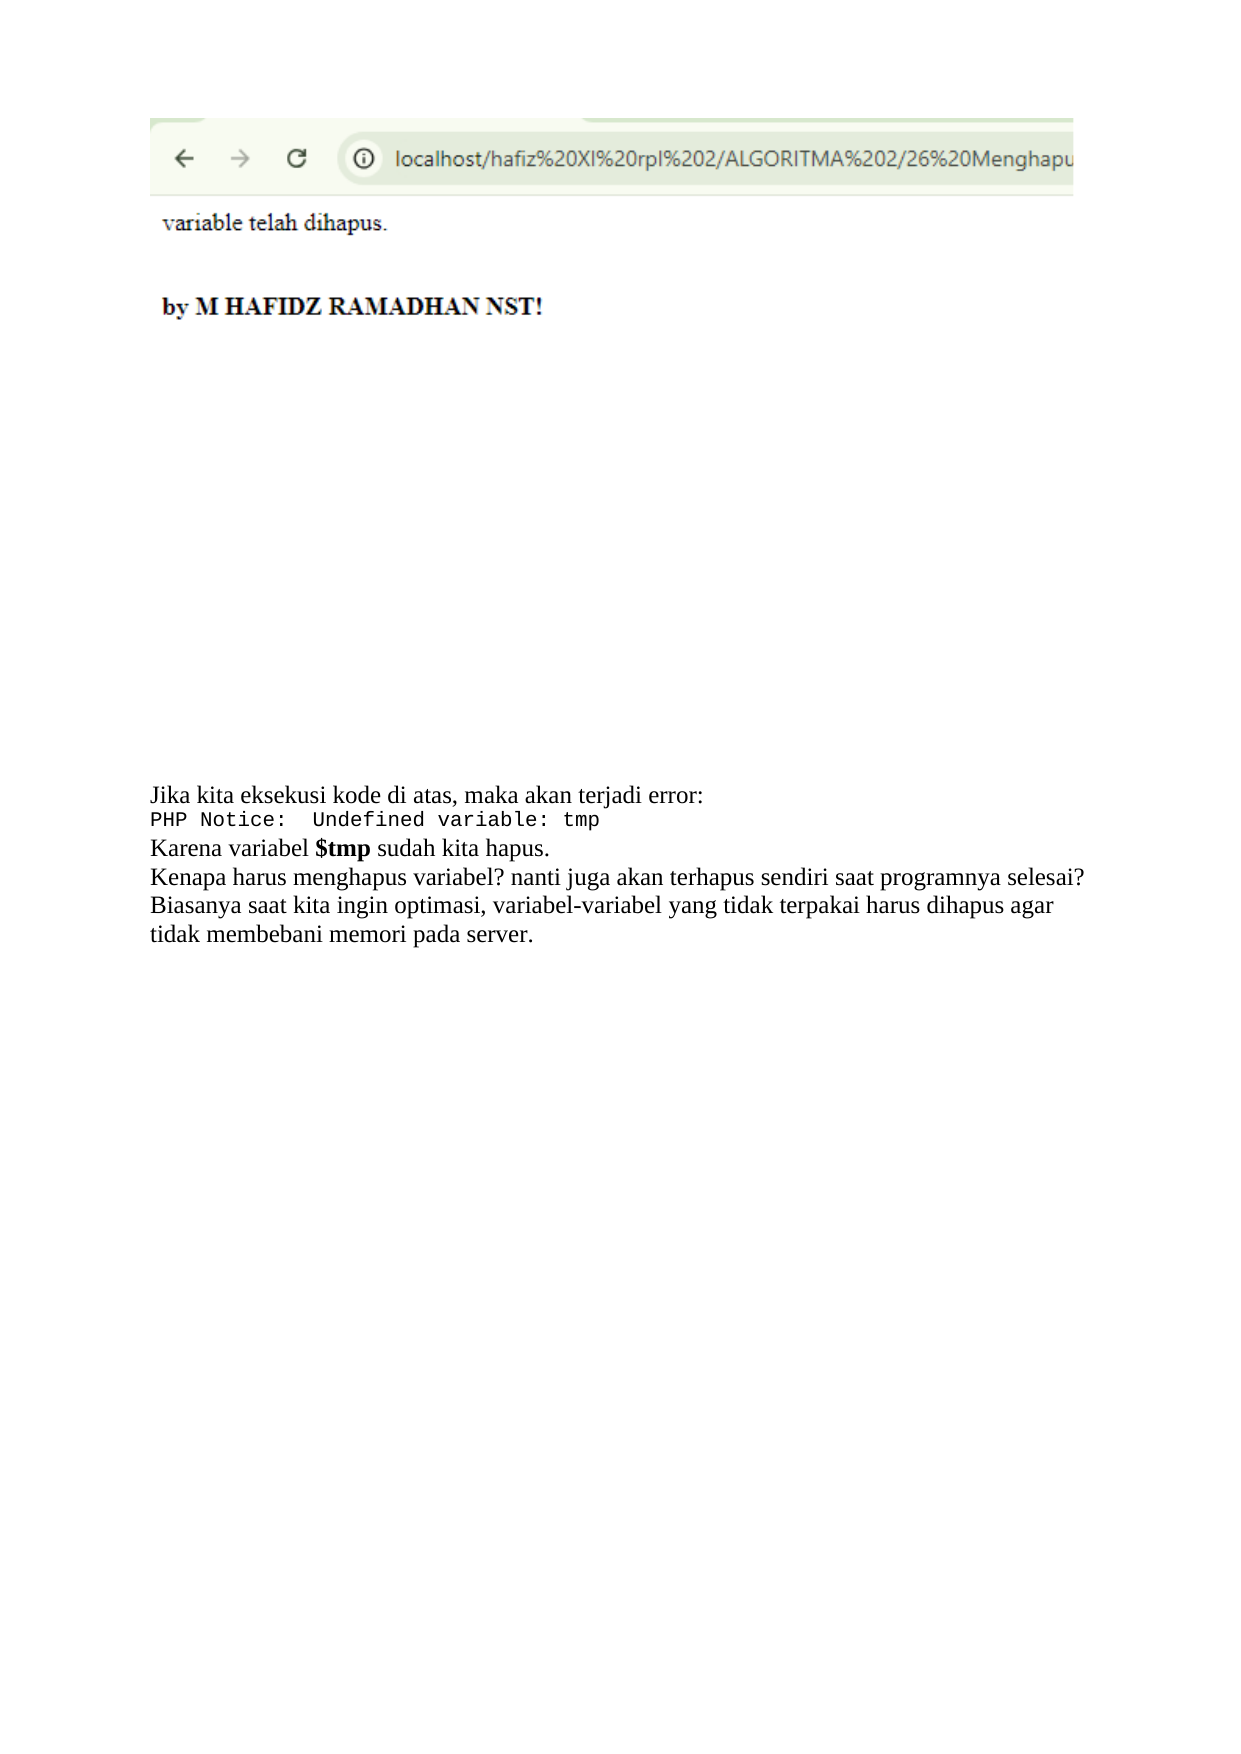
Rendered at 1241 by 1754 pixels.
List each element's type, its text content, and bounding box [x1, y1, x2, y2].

text Biasanya saat kita ingin optimasi, variabel-variabel yang tidak terpakai harus dihapus agar tidak membebani memori pada server. [150, 891, 1090, 948]
picture [150, 118, 1074, 781]
text PHP Notice: Undefined variable: tmp [150, 809, 1090, 833]
text Kenapa harus menghapus variabel? nanti juga akan terhapus sendiri saat programnya selesai? [150, 862, 1090, 891]
text Karena variabel $tmp sudah kita hapus. [150, 833, 1090, 862]
text Jika kita eksekusi kode di atas, maka akan terjadi error: [150, 781, 1090, 809]
